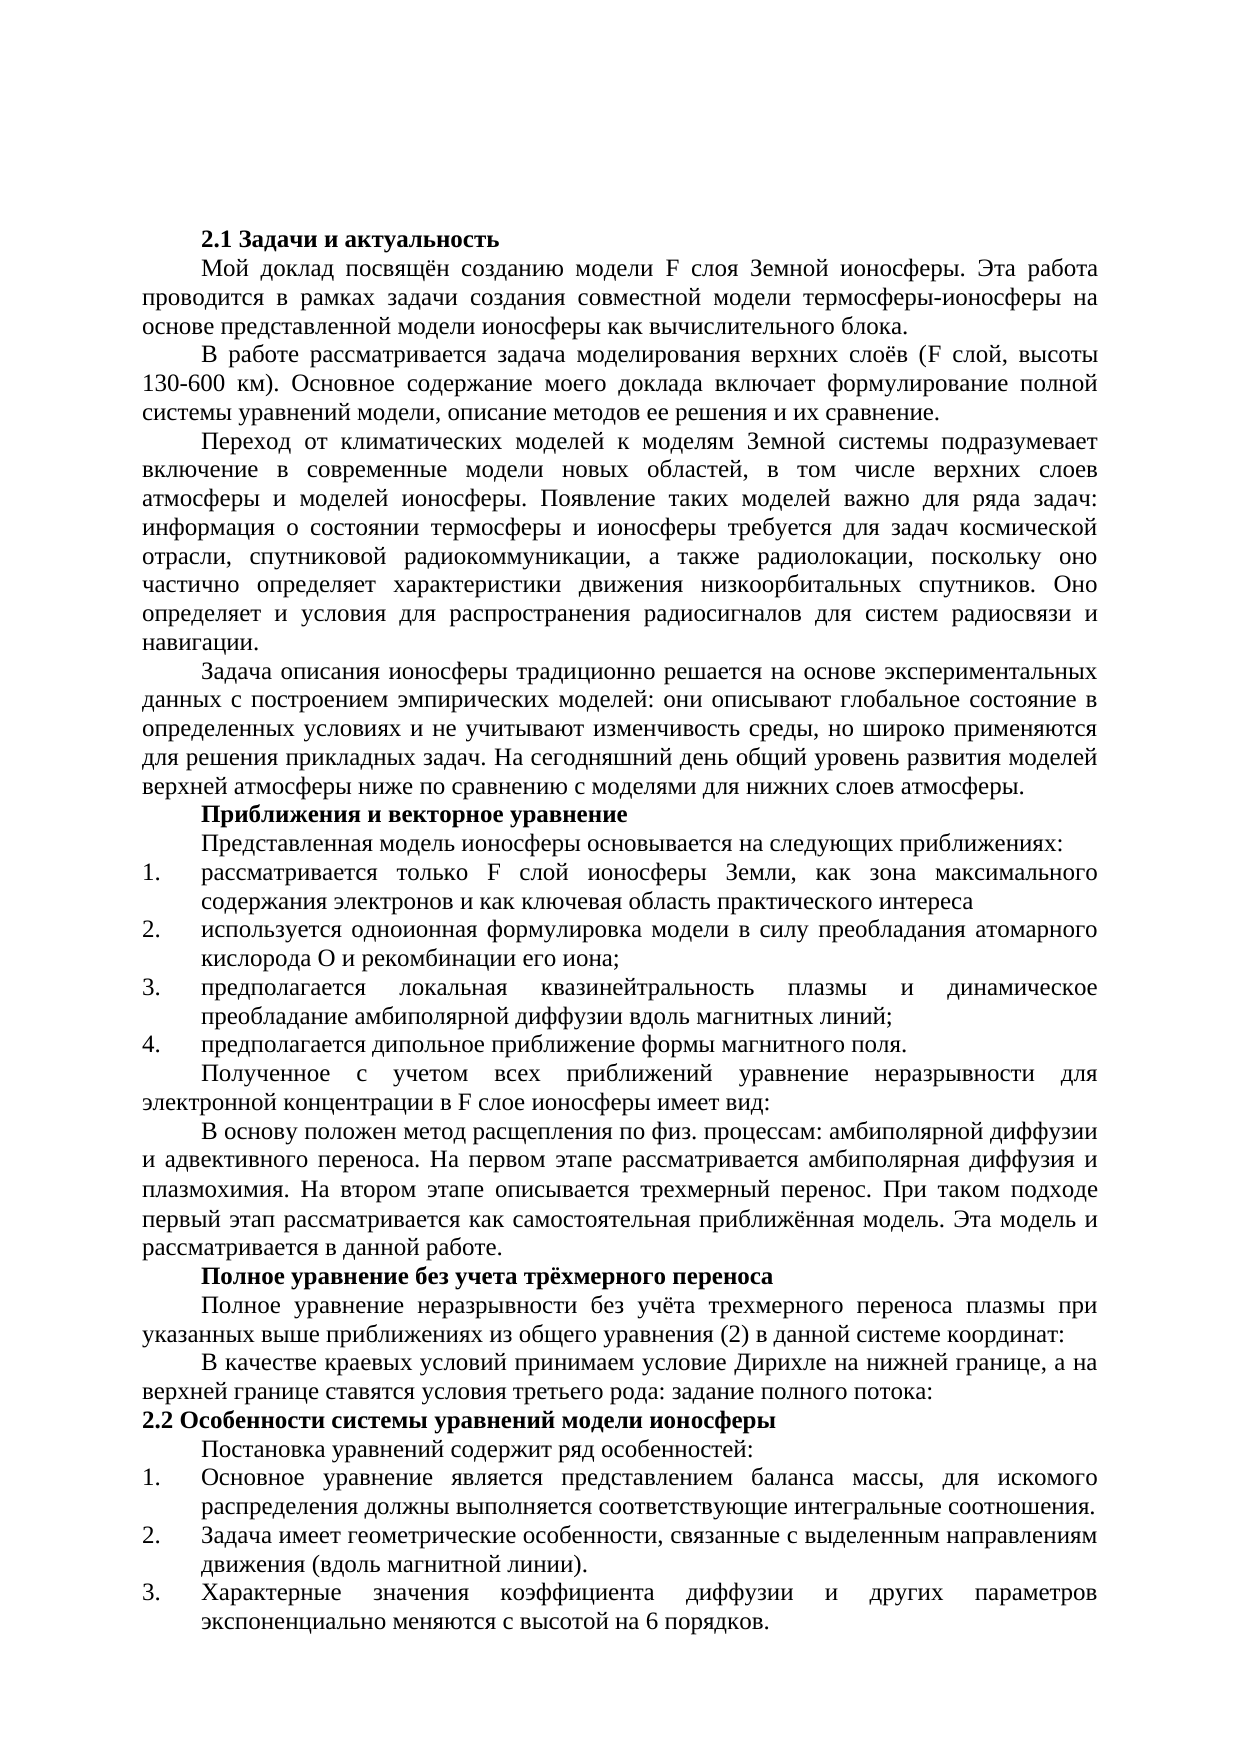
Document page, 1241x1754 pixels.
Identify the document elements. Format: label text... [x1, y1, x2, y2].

text Мой доклад посвящён созданию модели F слоя Земной ионосферы. Эта работа проводится в рамках задачи создания совместной модели термосферы-ионосферы на основе представленной модели ионосферы как вычислительного блока. [142, 253, 1098, 339]
text Полученное с учетом всех приближений уравнение неразрывности для электронной концентрации в F слое ионосферы имеет вид: [142, 1058, 1098, 1116]
text Задача описания ионосферы традиционно решается на основе экспериментальных данных с построением эмпирических моделей: они описывают глобальное состояние в определенных условиях и не учитывают изменчивость среды, но широко применяются для решения прикладных задач. На сегодняшний день общий уровень развития моделей верхней атмосферы ниже по сравнению с моделями для нижних слоев атмосферы. [142, 656, 1098, 799]
text Приближения и векторное уравнение [142, 799, 1098, 828]
text Полное уравнение без учета трёхмерного переноса [142, 1261, 1098, 1290]
text Представленная модель ионосферы основывается на следующих приближениях: [142, 828, 1098, 857]
text 2.2 Особенности системы уравнений модели ионосферы [142, 1405, 1098, 1434]
text Переход от климатических моделей к моделям Земной системы подразумевает включение в современные модели новых областей, в том числе верхних слоев атмосферы и моделей ионосферы. Появление таких моделей важно для ряда задач: информация о состоянии термосферы и ионосферы требуется для задач космической отрасли, спутниковой радиокоммуникации, а также радиолокации, поскольку оно частично определяет характеристики движения низкоорбитальных спутников. Оно определяет и условия для распространения радиосигналов для систем радиосвязи и навигации. [142, 426, 1098, 656]
text В работе рассматривается задача моделирования верхних слоёв (F слой, высоты 130-600 км). Основное содержание моего доклада включает формулирование полной системы уравнений модели, описание методов ее решения и их сравнение. [142, 339, 1098, 426]
list Характерные значения коэффициента диффузии и других параметров экспоненциально меняются с высотой на 6 порядков. [142, 1577, 1098, 1635]
text В основу положен метод расщепления по физ. процессам: амбиполярной диффузии и адвективного переноса. На первом этапе рассматривается амбиполярная диффузия и плазмохимия. На втором этапе описывается трехмерный перенос. При таком подходе первый этап рассматривается как самостоятельная приближённая модель. Эта модель и рассматривается в данной работе. [142, 1116, 1098, 1261]
list Задача имеет геометрические особенности, связанные с выделенным направлениям движения (вдоль магнитной линии). [142, 1520, 1098, 1577]
text Полное уравнение неразрывности без учёта трехмерного переноса плазмы при указанных выше приближениях из общего уравнения (2) в данной системе координат: [142, 1290, 1098, 1347]
list используется одноионная формулировка модели в силу преобладания атомарного кислорода O и рекомбинации его иона; [142, 914, 1098, 972]
text 2.1 Задачи и актуальность [142, 224, 1098, 253]
list Основное уравнение является представлением баланса массы, для искомого распределения должны выполняется соответствующие интегральные соотношения. [142, 1462, 1098, 1520]
text Постановка уравнений содержит ряд особенностей: [142, 1434, 1098, 1462]
list предполагается локальная квазинейтральность плазмы и динамическое преобладание амбиполярной диффузии вдоль магнитных линий; [142, 972, 1098, 1029]
list рассматривается только F слой ионосферы Земли, как зона максимального содержания электронов и как ключевая область практического интереса [142, 857, 1098, 914]
list предполагается дипольное приближение формы магнитного поля. [142, 1029, 1098, 1058]
text В качестве краевых условий принимаем условие Дирихле на нижней границе, а на верхней границе ставятся условия третьего рода: задание полного потока: [142, 1347, 1098, 1405]
